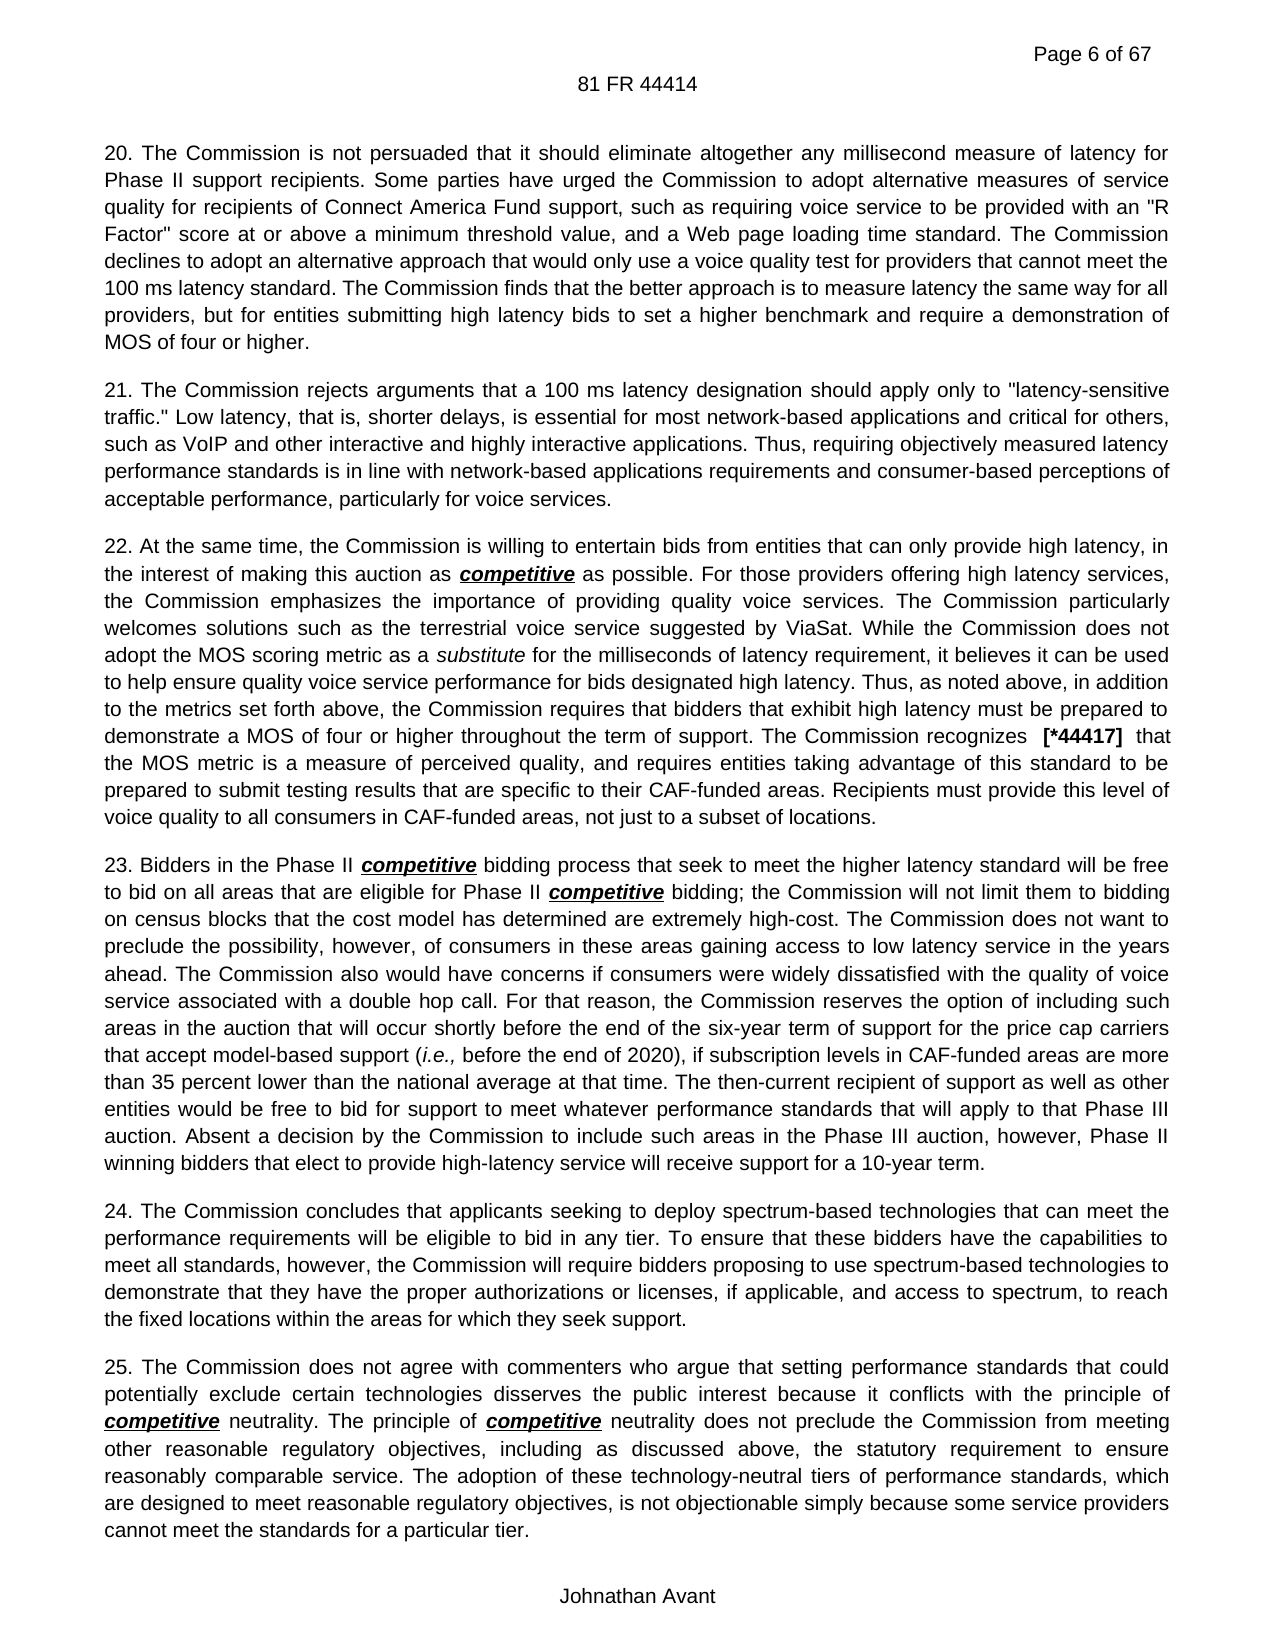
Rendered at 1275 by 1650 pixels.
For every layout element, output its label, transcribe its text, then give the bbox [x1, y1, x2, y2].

text 23. Bidders in the Phase II competitive bidding process that seek to meet the higher latency standard will be free to bid on all areas that are eligible for Phase II competitive bidding; the Commission will not limit them to bidding on census blocks that the cost model has determined are extremely high-cost. The Commission does not want to preclude the possibility, however, of consumers in these areas gaining access to low latency service in the years ahead. The Commission also would have concerns if consumers were widely dissatisfied with the quality of voice service associated with a double hop call. For that reason, the Commission reserves the option of including such areas in the auction that will occur shortly before the end of the six-year term of support for the price cap carriers that accept model-based support (i.e., before the end of 2020), if subscription levels in CAF-funded areas are more than 35 percent lower than the national average at that time. The then-current recipient of support as well as other entities would be free to bid for support to meet whatever performance standards that will apply to that Phase III auction. Absent a decision by the Commission to include such areas in the Phase III auction, however, Phase II winning bidders that elect to provide high-latency service will receive support for a 10-year term. [104, 850, 1171, 1175]
text 25. The Commission does not agree with commenters who argue that setting performance standards that could potentially exclude certain technologies disserves the public interest because it conflicts with the principle of competitive neutrality. The principle of competitive neutrality does not preclude the Commission from meeting other reasonable regulatory objectives, including as discussed above, the statutory requirement to ensure reasonably comparable service. The adoption of these technology-neutral tiers of performance standards, which are designed to meet reasonable regulatory objectives, is not objectionable simply because some service providers cannot meet the standards for a particular tier. [104, 1352, 1171, 1542]
text 24. The Commission concludes that applicants seeking to deploy spectrum-based technologies that can meet the performance requirements will be eligible to bid in any tier. To ensure that these bidders have the capabilities to meet all standards, however, the Commission will require bidders proposing to use spectrum-based technologies to demonstrate that they have the proper authorizations or licenses, if applicable, and access to spectrum, to reach the fixed locations within the areas for which they seek support. [104, 1196, 1171, 1331]
text 21. The Commission rejects arguments that a 100 ms latency designation should apply only to "latency-sensitive traffic." Low latency, that is, shorter delays, is essential for most network-based applications and critical for others, such as VoIP and other interactive and highly interactive applications. Thus, requiring objectively measured latency performance standards is in line with network-based applications requirements and consumer-based perceptions of acceptable performance, particularly for voice services. [104, 375, 1171, 510]
text 20. The Commission is not persuaded that it should eliminate altogether any millisecond measure of latency for Phase II support recipients. Some parties have urged the Commission to adopt alternative measures of service quality for recipients of Connect America Fund support, such as requiring voice service to be provided with an "R Factor" score at or above a minimum threshold value, and a Web page loading time standard. The Commission declines to adopt an alternative approach that would only use a voice quality test for providers that cannot meet the 100 ms latency standard. The Commission finds that the better approach is to measure latency the same way for all providers, but for entities submitting high latency bids to set a higher benchmark and require a demonstration of MOS of four or higher. [104, 137, 1171, 354]
text 22. At the same time, the Commission is willing to entertain bids from entities that can only provide high latency, in the interest of making this auction as competitive as possible. For those providers offering high latency services, the Commission emphasizes the importance of providing quality voice services. The Commission particularly welcomes solutions such as the terrestrial voice service suggested by ViaSat. While the Commission does not adopt the MOS scoring metric as a substitute for the milliseconds of latency requirement, it believes it can be used to help ensure quality voice service performance for bids designated high latency. Thus, as noted above, in addition to the metrics set forth above, the Commission requires that bidders that exhibit high latency must be prepared to demonstrate a MOS of four or higher throughout the term of support. The Commission recognizes [*44417] that the MOS metric is a measure of perceived quality, and requires entities taking advantage of this standard to be prepared to submit testing results that are specific to their CAF-funded areas. Recipients must provide this level of voice quality to all consumers in CAF-funded areas, not just to a subset of locations. [104, 531, 1171, 829]
